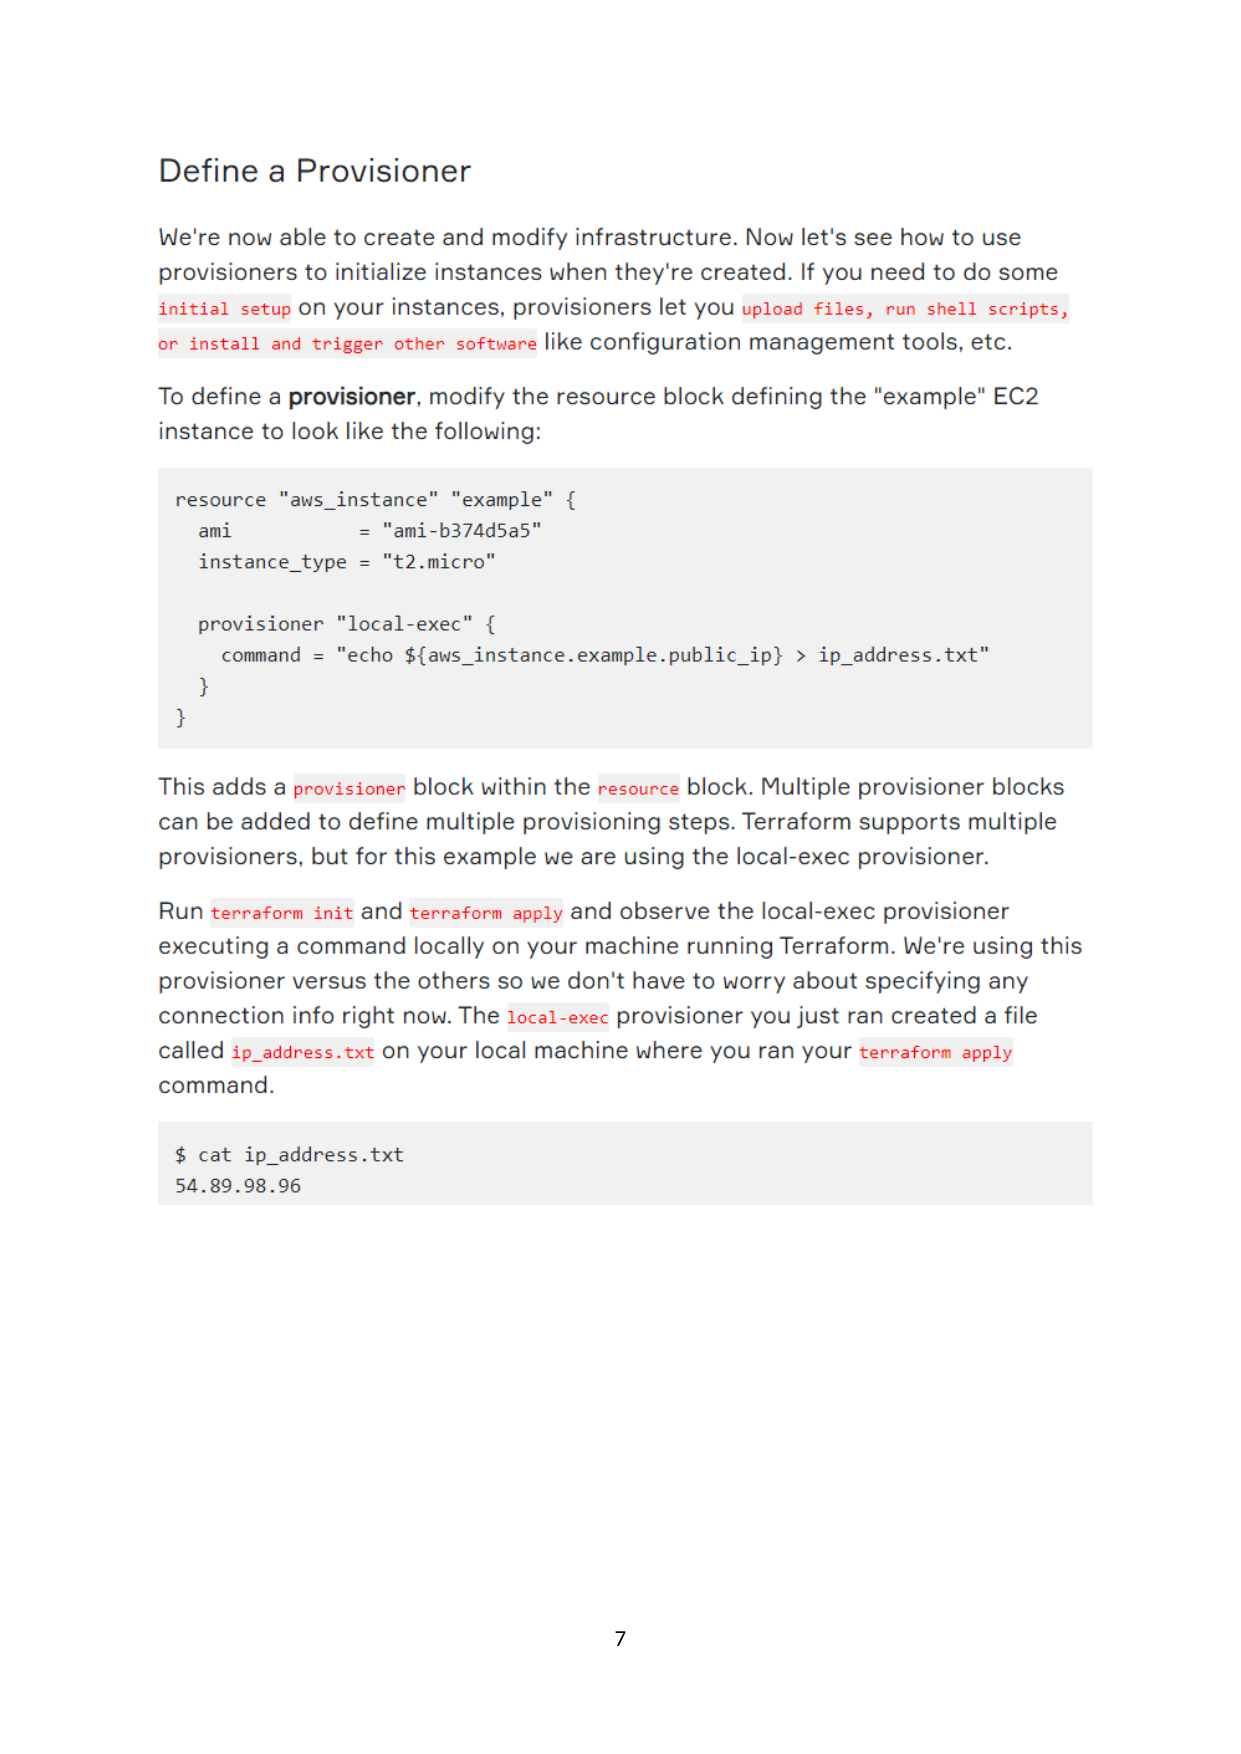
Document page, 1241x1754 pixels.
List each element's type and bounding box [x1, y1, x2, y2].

picture [147, 147, 1093, 1205]
